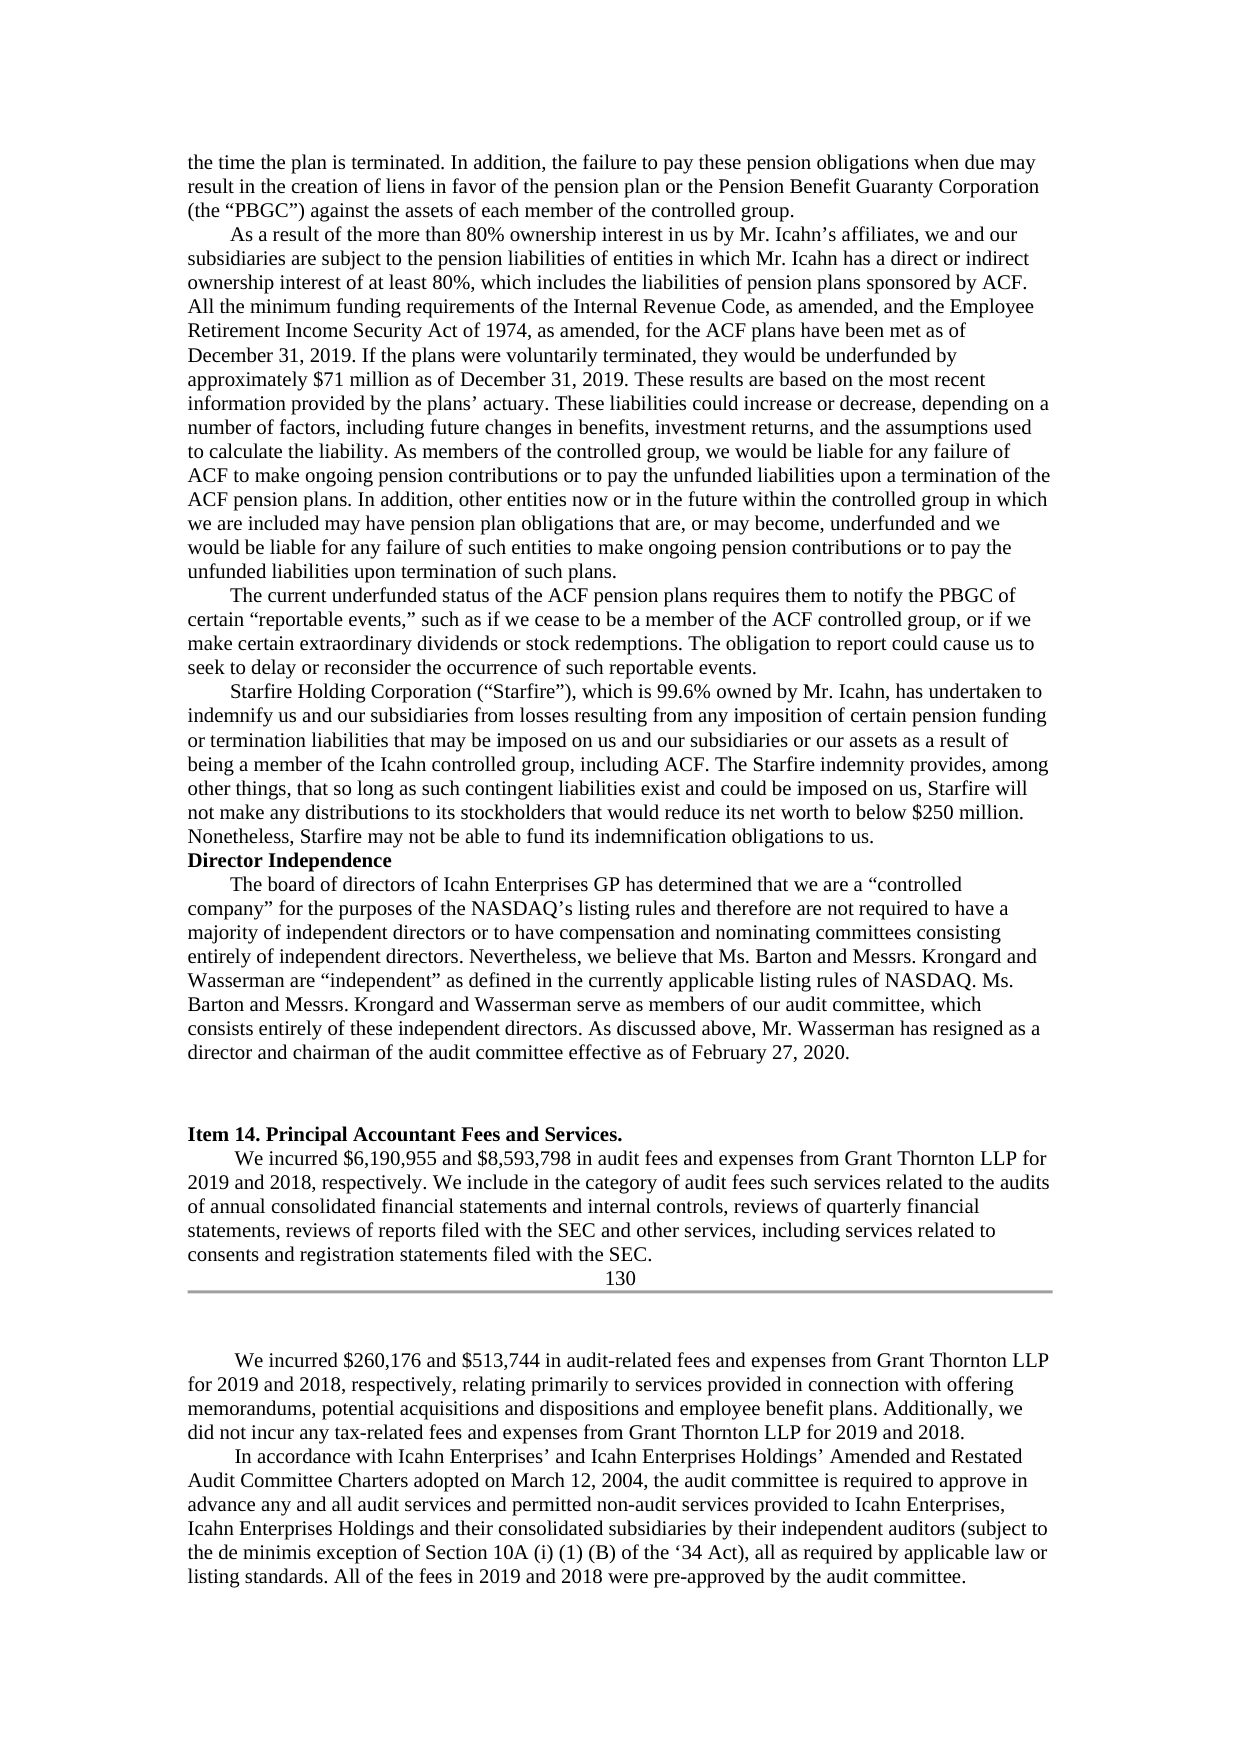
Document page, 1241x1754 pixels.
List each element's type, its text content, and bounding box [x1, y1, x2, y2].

text We incurred $6,190,955 and $8,593,798 in audit fees and expenses from Grant Thornton LLP for 2019 and 2018, respectively. We include in the category of audit fees such services related to the audits of annual consolidated financial statements and internal controls, reviews of quarterly financial statements, reviews of reports filed with the SEC and other services, including services related to consents and registration statements filed with the SEC. [187, 1146, 1053, 1266]
text We incurred $260,176 and $513,744 in audit-related fees and expenses from Grant Thornton LLP for 2019 and 2018, respectively, relating primarily to services provided in connection with offering memorandums, potential acquisitions and dispositions and employee benefit plans. Additionally, we did not incur any tax-related fees and expenses from Grant Thornton LLP for 2019 and 2018. [187, 1348, 1053, 1444]
text In accordance with Icahn Enterprises’ and Icahn Enterprises Holdings’ Amended and Restated Audit Committee Charters adopted on March 12, 2004, the audit committee is required to approve in advance any and all audit services and permitted non-audit services provided to Icahn Enterprises, Icahn Enterprises Holdings and their consolidated subsidiaries by their independent auditors (subject to the de minimis exception of Section 10A (i) (1) (B) of the ‘34 Act), all as required by applicable law or listing standards. All of the fees in 2019 and 2018 were pre-approved by the audit committee. [187, 1444, 1053, 1588]
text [187, 150, 1053, 222]
text The board of directors of Icahn Enterprises GP has determined that we are a “controlled company” for the purposes of the NASDAQ’s listing rules and therefore are not required to have a majority of independent directors or to have compensation and nominating committees consisting entirely of independent directors. Nevertheless, we believe that Ms. Barton and Messrs. Krongard and Wasserman are “independent” as defined in the currently applicable listing rules of NASDAQ. Ms. Barton and Messrs. Krongard and Wasserman serve as members of our audit committee, which consists entirely of these independent directors. As discussed above, Mr. Wasserman has resigned as a director and chairman of the audit committee effective as of February 27, 2020. [187, 872, 1053, 1064]
text Director Independence [187, 848, 1053, 872]
text Starfire Holding Corporation (“Starfire”), which is 99.6% owned by Mr. Icahn, has undertaken to indemnify us and our subsidiaries from losses resulting from any imposition of certain pension funding or termination liabilities that may be imposed on us and our subsidiaries or our assets as a result of being a member of the Icahn controlled group, including ACF. The Starfire indemnity provides, among other things, that so long as such contingent liabilities exist and could be imposed on us, Starfire will not make any distributions to its stockholders that would reduce its net worth to below $250 million. Nonetheless, Starfire may not be able to fund its indemnification obligations to us. [187, 679, 1053, 848]
text As a result of the more than 80% ownership interest in us by Mr. Icahn’s affiliates, we and our subsidiaries are subject to the pension liabilities of entities in which Mr. Icahn has a direct or indirect ownership interest of at least 80%, which includes the liabilities of pension plans sponsored by ACF. All the minimum funding requirements of the Internal Revenue Code, as amended, and the Employee Retirement Income Security Act of 1974, as amended, for the ACF plans have been met as of December 31, 2019. If the plans were voluntarily terminated, they would be underfunded by approximately $71 million as of December 31, 2019. These results are based on the most recent information provided by the plans’ actuary. These liabilities could increase or decrease, depending on a number of factors, including future changes in benefits, investment returns, and the assumptions used to calculate the liability. As members of the controlled group, we would be liable for any failure of ACF to make ongoing pension contributions or to pay the unfunded liabilities upon a termination of the ACF pension plans. In addition, other entities now or in the future within the controlled group in which we are included may have pension plan obligations that are, or may become, underfunded and we would be liable for any failure of such entities to make ongoing pension contributions or to pay the unfunded liabilities upon termination of such plans. [187, 222, 1053, 583]
text 130 [187, 1266, 1053, 1290]
text The current underfunded status of the ACF pension plans requires them to notify the PBGC of certain “reportable events,” such as if we cease to be a member of the ACF controlled group, or if we make certain extraordinary dividends or stock redemptions. The obligation to report could cause us to seek to delay or reconsider the occurrence of such reportable events. [187, 583, 1053, 679]
text Item 14. Principal Accountant Fees and Services. [187, 1122, 1053, 1146]
